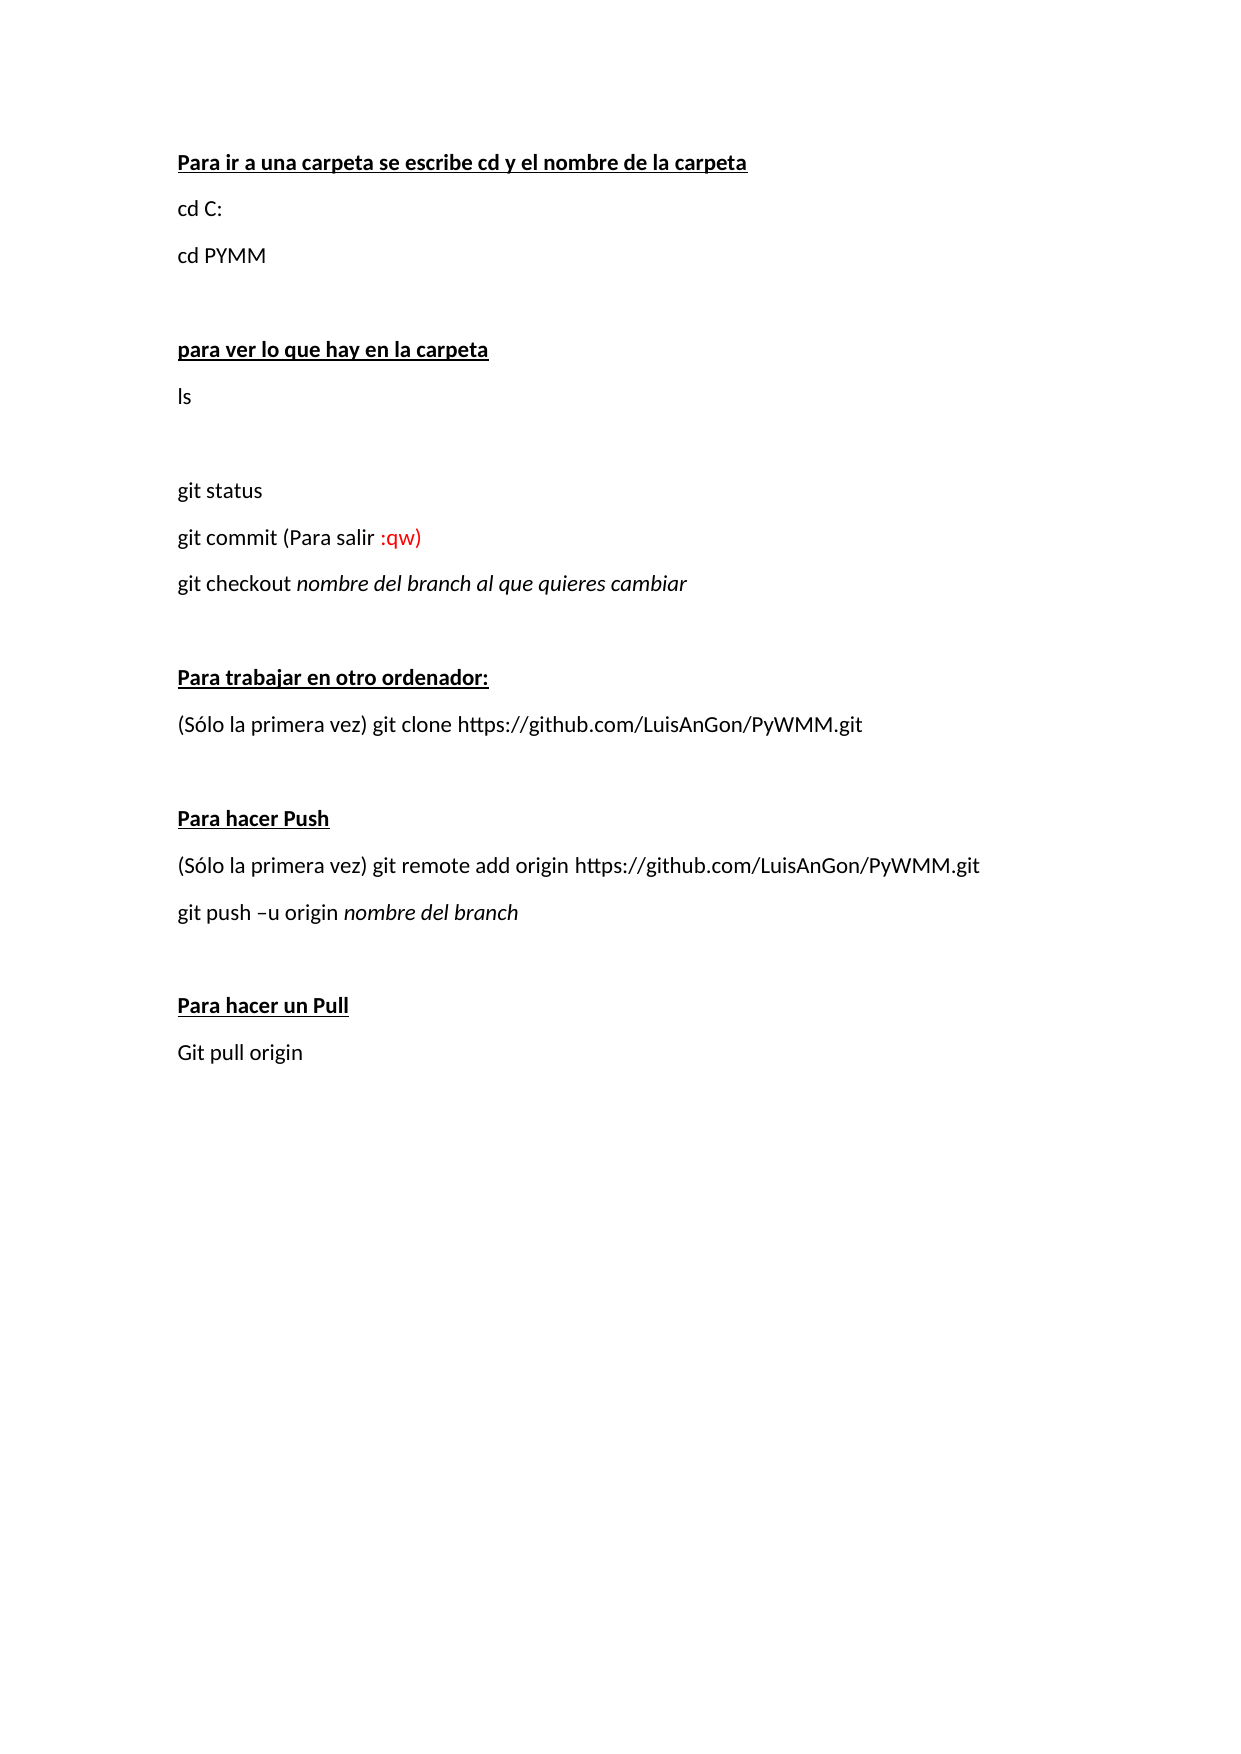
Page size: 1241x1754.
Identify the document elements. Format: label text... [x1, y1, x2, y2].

text Git pull origin [177, 1038, 1063, 1066]
text ls [177, 382, 1063, 410]
text Para ir a una carpeta se escribe cd y el nombre de la carpeta [177, 148, 1063, 176]
text Para hacer un Pull [177, 991, 1063, 1019]
text cd PYMM [177, 241, 1063, 269]
text (Sólo la primera vez) git clone https://github.com/LuisAnGon/PyWMM.git [177, 710, 1063, 738]
text Para trabajar en otro ordenador: [177, 663, 1063, 691]
text (Sólo la primera vez) git remote add origin https://github.com/LuisAnGon/PyWMM.git [177, 851, 1063, 879]
text git checkout nombre del branch al que quieres cambiar [177, 569, 1063, 597]
text para ver lo que hay en la carpeta [177, 335, 1063, 363]
text git commit (Para salir :qw) [177, 523, 1063, 551]
text git status [177, 476, 1063, 504]
text git push –u origin nombre del branch [177, 898, 1063, 926]
text Para hacer Push [177, 804, 1063, 832]
text cd C: [177, 194, 1063, 222]
